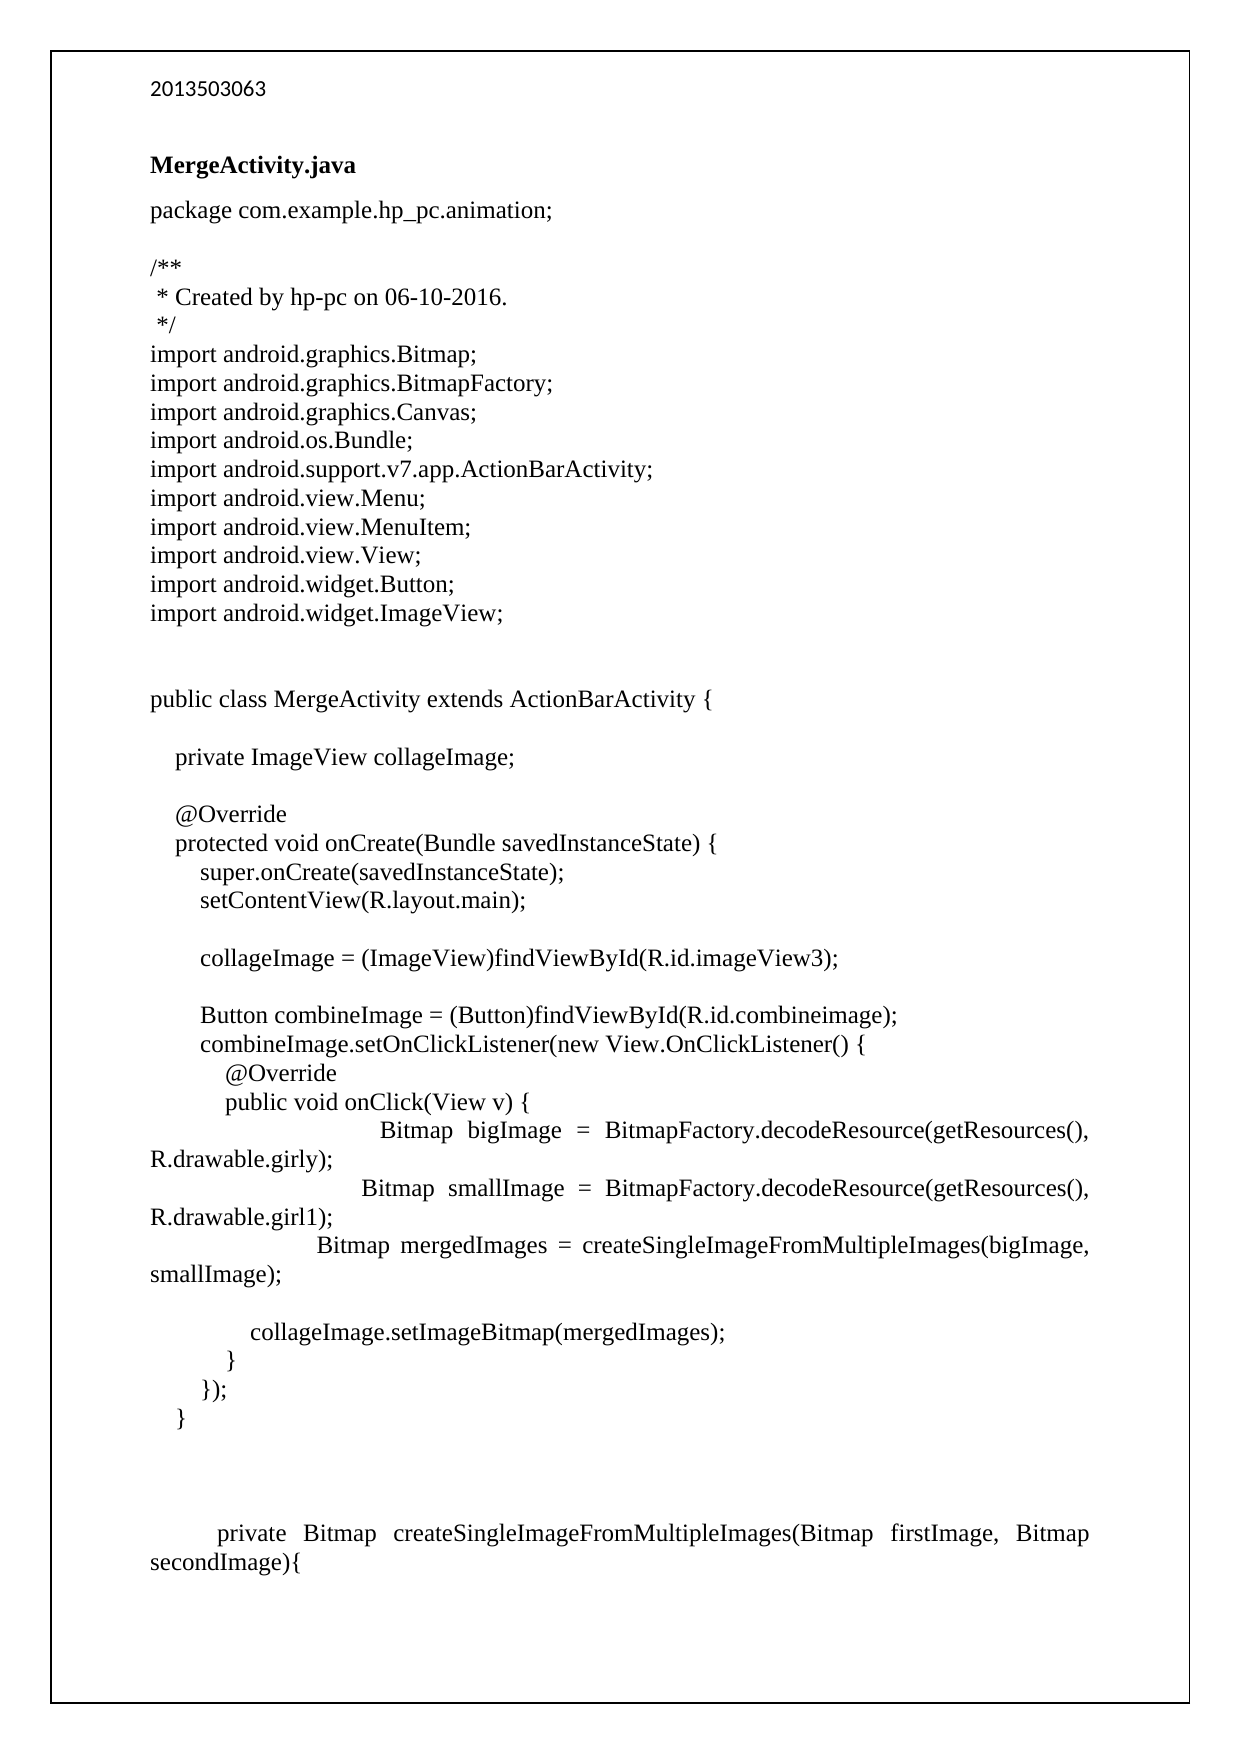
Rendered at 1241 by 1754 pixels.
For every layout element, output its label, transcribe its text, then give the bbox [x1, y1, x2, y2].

text */ [150, 310, 1090, 339]
text }); [150, 1374, 1090, 1403]
text package com.example.hp_pc.animation; [150, 195, 1090, 224]
text combineImage.setOnClickListener(new View.OnClickListener() { [150, 1029, 1090, 1058]
text } [150, 1403, 1090, 1432]
text @Override [150, 1058, 1090, 1087]
text import android.graphics.Bitmap; [150, 339, 1090, 368]
text protected void onCreate(Bundle savedInstanceState) { [150, 828, 1090, 857]
text collageImage = (ImageView)findViewById(R.id.imageView3); [150, 943, 1090, 972]
text private Bitmap createSingleImageFromMultipleImages(Bitmap firstImage, Bitmap secondImage){ [150, 1518, 1090, 1575]
text Bitmap mergedImages = createSingleImageFromMultipleImages(bigImage, smallImage); [150, 1230, 1090, 1288]
text public void onClick(View v) { [150, 1087, 1090, 1115]
text @Override [150, 799, 1090, 828]
text import android.support.v7.app.ActionBarActivity; [150, 454, 1090, 483]
text import android.widget.Button; [150, 569, 1090, 598]
text Button combineImage = (Button)findViewById(R.id.combineimage); [150, 1000, 1090, 1029]
text import android.view.Menu; [150, 483, 1090, 512]
text /** [150, 253, 1090, 282]
text import android.view.View; [150, 540, 1090, 569]
text private ImageView collageImage; [150, 742, 1090, 770]
text super.onCreate(savedInstanceState); [150, 857, 1090, 885]
text MergeActivity.java [150, 150, 1090, 179]
text import android.graphics.BitmapFactory; [150, 368, 1090, 397]
text import android.widget.ImageView; [150, 598, 1090, 627]
text public class MergeActivity extends ActionBarActivity { [150, 684, 1090, 713]
text import android.graphics.Canvas; [150, 397, 1090, 425]
text Bitmap bigImage = BitmapFactory.decodeResource(getResources(), R.drawable.girly); [150, 1115, 1090, 1173]
text Bitmap smallImage = BitmapFactory.decodeResource(getResources(), R.drawable.girl1); [150, 1173, 1090, 1230]
text import android.os.Bundle; [150, 425, 1090, 454]
text } [150, 1345, 1090, 1374]
text import android.view.MenuItem; [150, 512, 1090, 540]
text setContentView(R.layout.main); [150, 885, 1090, 914]
text collageImage.setImageBitmap(mergedImages); [150, 1317, 1090, 1345]
text * Created by hp-pc on 06-10-2016. [150, 282, 1090, 310]
